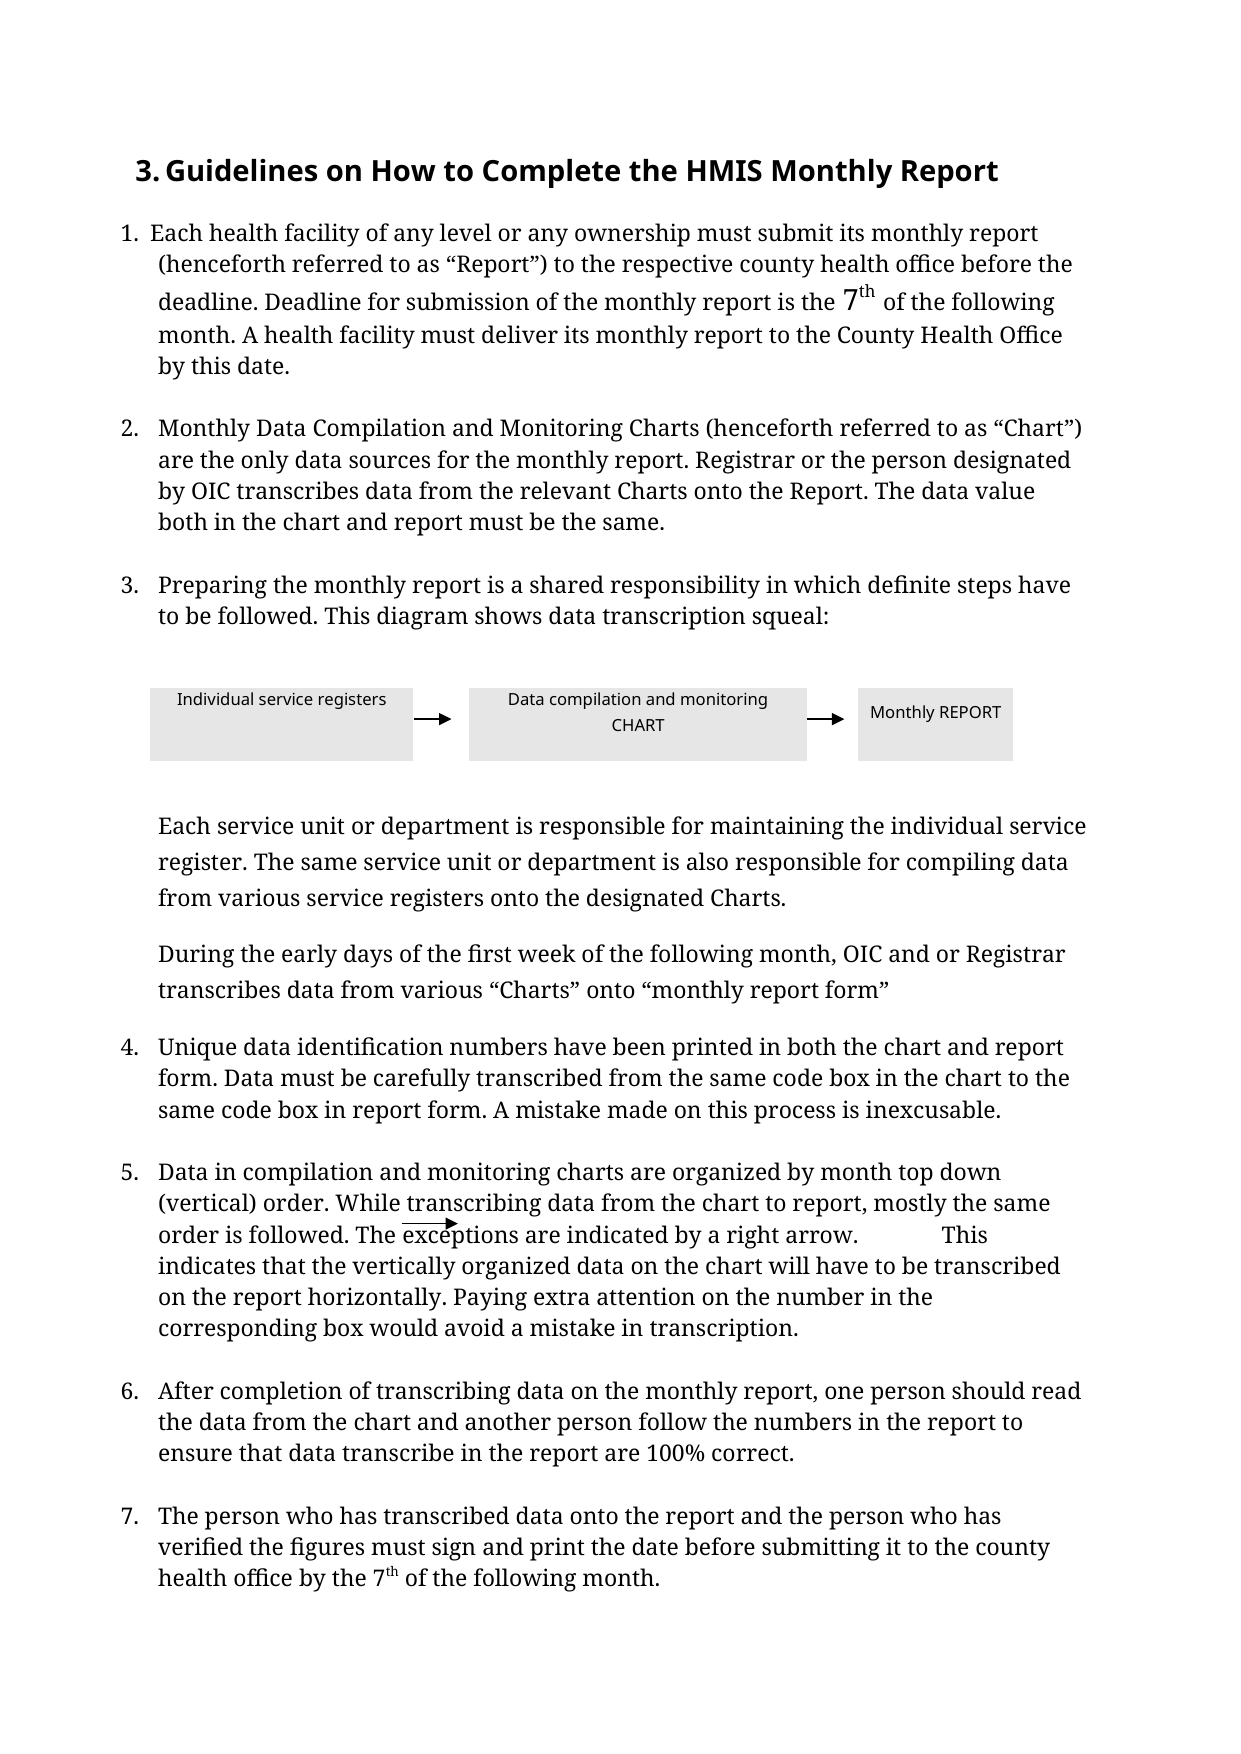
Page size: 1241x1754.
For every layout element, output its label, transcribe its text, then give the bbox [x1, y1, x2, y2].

table_header [413, 688, 469, 761]
list After completion of transcribing data on the monthly report, one person should read the data from the chart and another person follow the numbers in the report to ensure that data transcribe in the report are 100% correct. [120, 1375, 1090, 1469]
text During the early days of the first week of the following month, OIC and or Registrar transcribes data from various “Charts” onto “monthly report form” [158, 938, 1090, 1006]
text Each service unit or department is responsible for maintaining the individual service register. The same service unit or department is also responsible for compiling data from various service registers onto the designated Charts. [158, 810, 1090, 913]
table_header Monthly REPORT [858, 688, 1013, 761]
list Guidelines on How to Complete the HMIS Monthly Report [135, 150, 1090, 190]
list Unique data identification numbers have been printed in both the chart and report form. Data must be carefully transcribed from the same code box in the chart to the same code box in report form. A mistake made on this process is inexcusable. [120, 1031, 1090, 1125]
list Each health facility of any level or any ownership must submit its monthly report (henceforth referred to as “Report”) to the respective county health office before the deadline. Deadline for submission of the monthly report is the 7th of the following month. A health facility must deliver its monthly report to the County Health Office by this date. [120, 216, 1090, 381]
list Preparing the monthly report is a shared responsibility in which definite steps have to be followed. This diagram shows data transcription squeal: [120, 569, 1090, 631]
list The person who has transcribed data onto the report and the person who has verified the figures must sign and print the date before submitting it to the county health office by the 7th of the following month. [120, 1500, 1090, 1594]
list Data in compilation and monitoring charts are organized by month top down (vertical) order. While transcribing data from the chart to report, mostly the same order is followed. The exceptions are indicated by a right arrow. This indicates that the vertically organized data on the chart will have to be transcribed on the report horizontally. Paying extra attention on the number in the corresponding box would avoid a mistake in transcription. [120, 1156, 1090, 1344]
table_header Individual service registers [150, 688, 413, 761]
table_header [807, 688, 858, 761]
list Monthly Data Compilation and Monitoring Charts (henceforth referred to as “Chart”) are the only data sources for the monthly report. Registrar or the person designated by OIC transcribes data from the relevant Charts onto the Report. The data value both in the chart and report must be the same. [120, 412, 1090, 537]
table_header Data compilation and monitoring CHART [469, 688, 807, 761]
